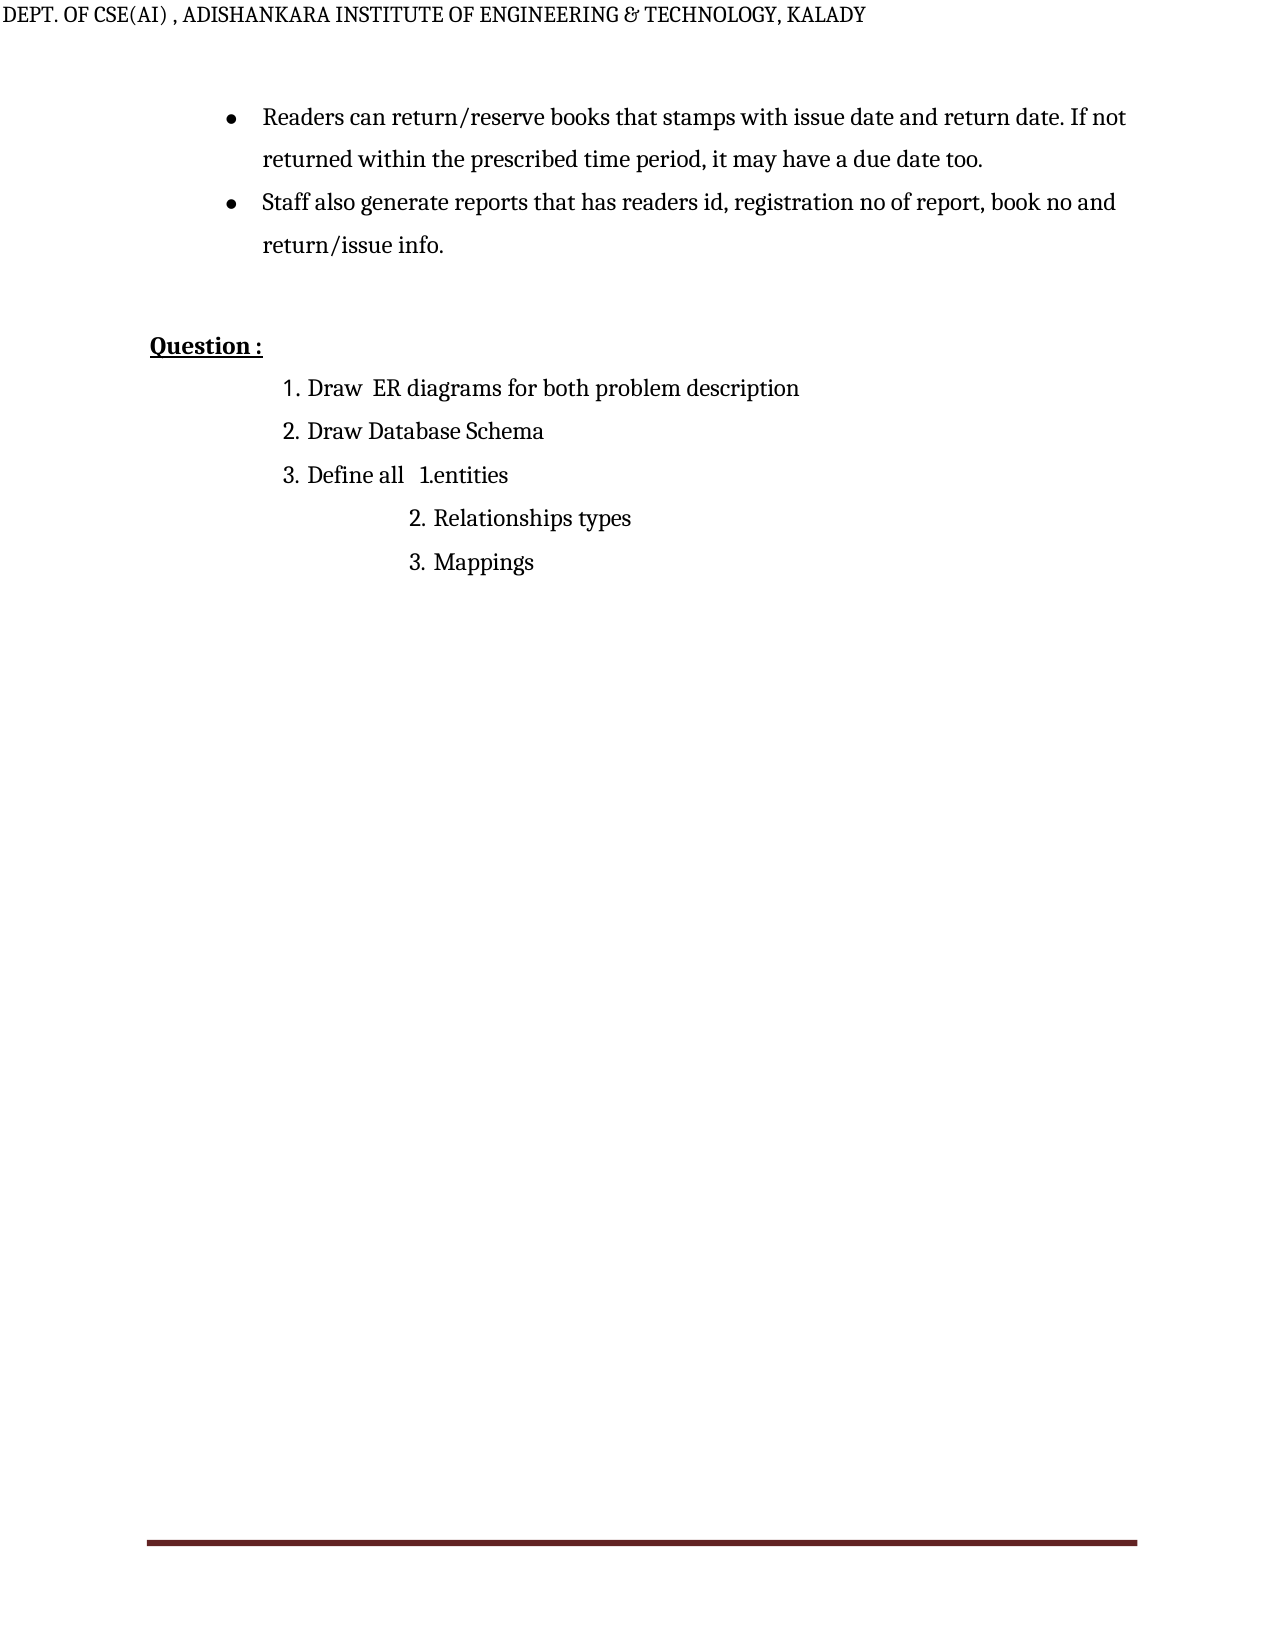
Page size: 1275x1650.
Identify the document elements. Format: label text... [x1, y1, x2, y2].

list Mappings [409, 548, 1200, 576]
list Draw ER diagrams for both problem description [282, 372, 1200, 403]
list Define all 1.entities [283, 461, 1200, 489]
list Draw Database Schema [283, 417, 1200, 446]
list Staff also generate reports that has readers id, registration no of report, book no and return/issue info. [225, 188, 1133, 260]
text Question : [150, 332, 266, 361]
list Readers can return/reserve books that stamps with issue date and return date. If not returned within the prescribed time period, it may have a due date too. [225, 103, 1134, 174]
list Relationships types [409, 504, 1200, 533]
